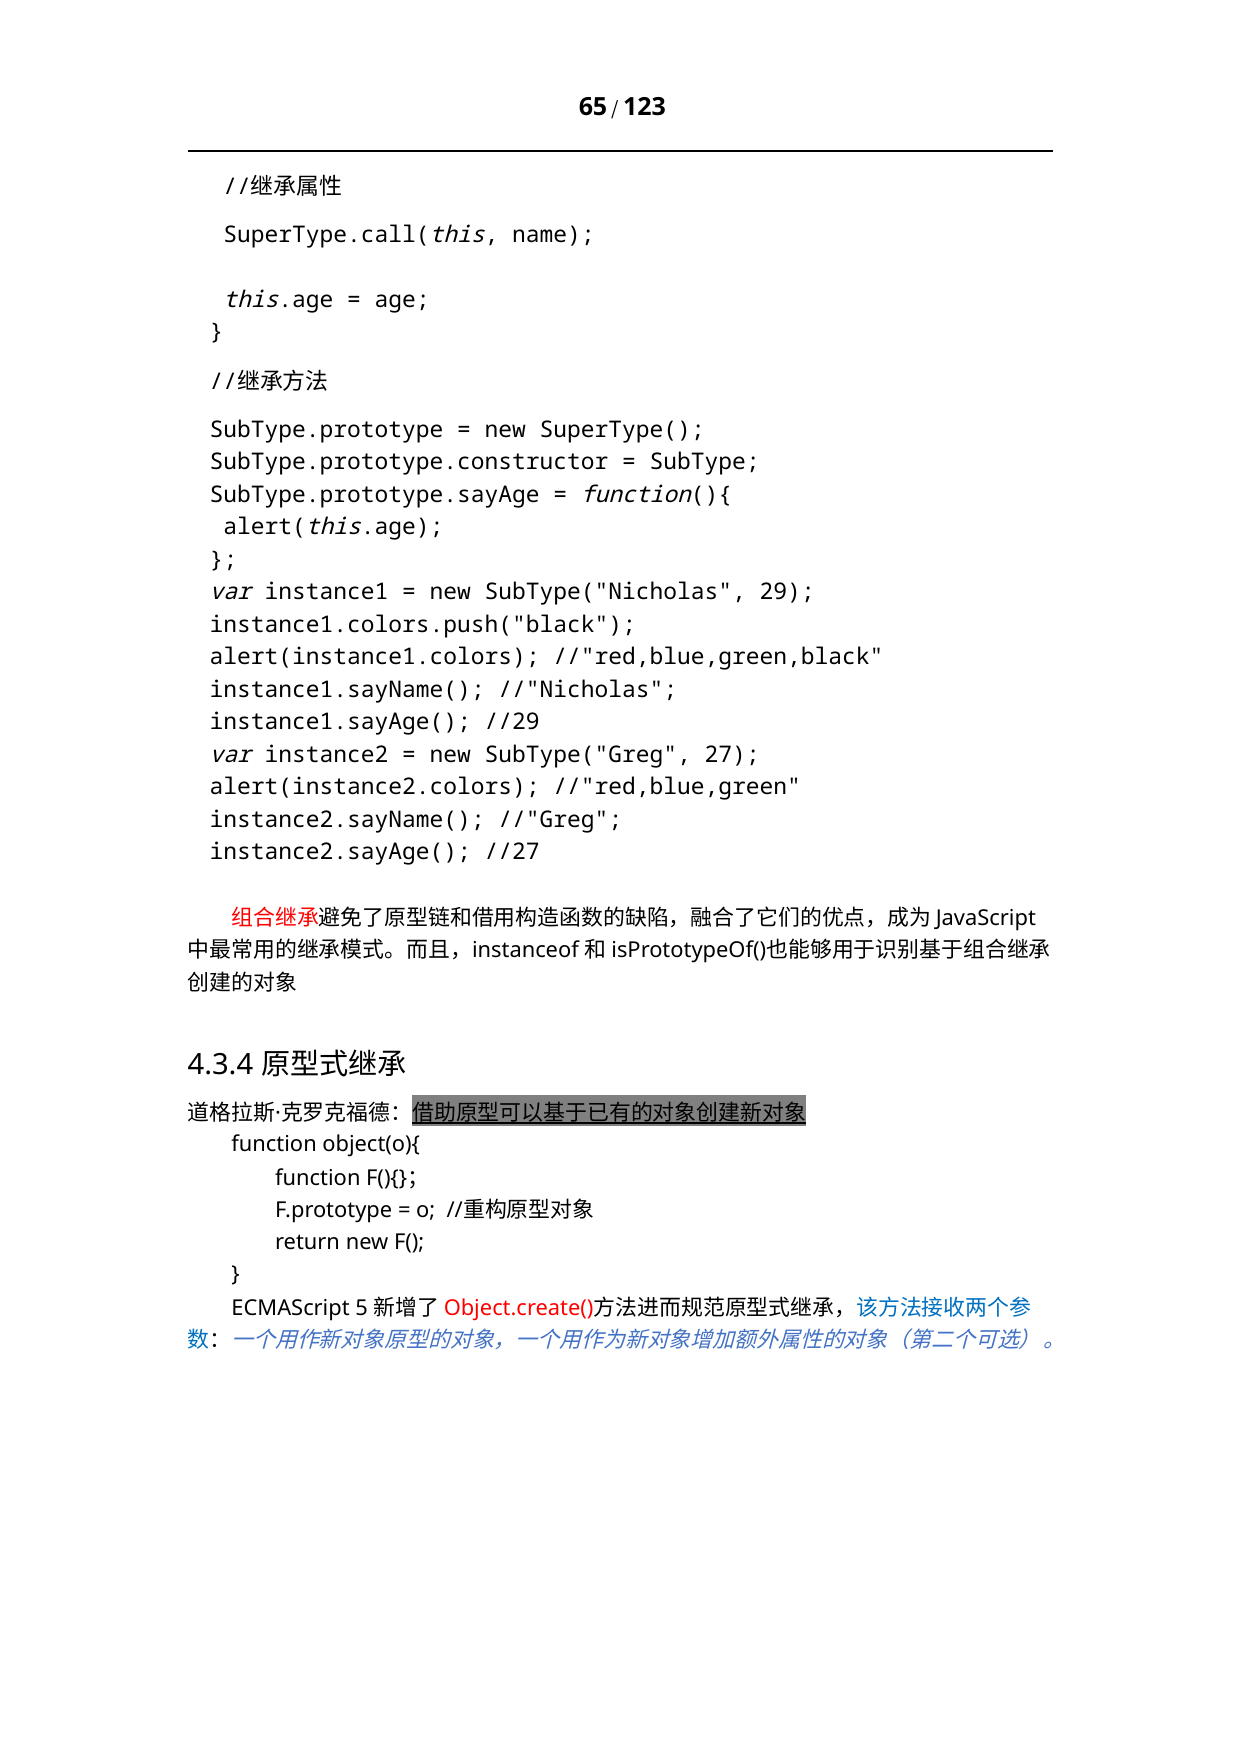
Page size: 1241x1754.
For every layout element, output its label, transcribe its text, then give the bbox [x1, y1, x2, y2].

text function F(){}； [231, 1159, 1053, 1192]
text var instance1 = new SubType("Nicholas", 29); [209, 574, 1053, 607]
text 道格拉斯·克罗克福德：借助原型可以基于已有的对象创建新对象 [187, 1094, 1053, 1127]
text SuperType.call(this, name); [209, 217, 1053, 249]
text F.prototype = o; //重构原型对象 [231, 1192, 1053, 1224]
text SubType.prototype.sayAge = function(){ [209, 477, 1053, 509]
text 组合继承避免了原型链和借用构造函数的缺陷，融合了它们的优点，成为JavaScript 中最常用的继承模式。而且，instanceof 和 isPrototypeOf()也能够用于识别基于组合继承创建的对象 [187, 899, 1053, 997]
text alert(instance2.colors); //"red,blue,green" [209, 769, 1053, 802]
text alert(instance1.colors); //"red,blue,green,black" [209, 639, 1053, 672]
text } [187, 1257, 1053, 1289]
text this.age = age; [209, 282, 1053, 314]
text } [209, 314, 1053, 347]
text //继承属性 [209, 152, 1053, 217]
subtitle 4.3.4 原型式继承 [187, 1029, 1053, 1094]
text instance2.sayAge(); //27 [209, 834, 1053, 867]
text alert(this.age); [209, 509, 1053, 542]
text SubType.prototype.constructor = SubType; [209, 444, 1053, 477]
text var instance2 = new SubType("Greg", 27); [209, 737, 1053, 769]
text instance1.sayName(); //"Nicholas"; [209, 672, 1053, 704]
text instance2.sayName(); //"Greg"; [209, 802, 1053, 834]
text SubType.prototype = new SuperType(); [209, 412, 1053, 444]
text instance1.colors.push("black"); [209, 607, 1053, 639]
text function object(o){ [187, 1127, 1053, 1159]
text return new F(); [231, 1224, 1053, 1257]
text ECMAScript 5 新增了Object.create()方法进而规范原型式继承，该方法接收两个参数：一个用作新对象原型的对象，一个用作为新对象增加额外属性的对象（第二个可选）。 [187, 1289, 1053, 1354]
text }; [209, 542, 1053, 574]
text instance1.sayAge(); //29 [209, 704, 1053, 737]
text //继承方法 [209, 347, 1053, 412]
